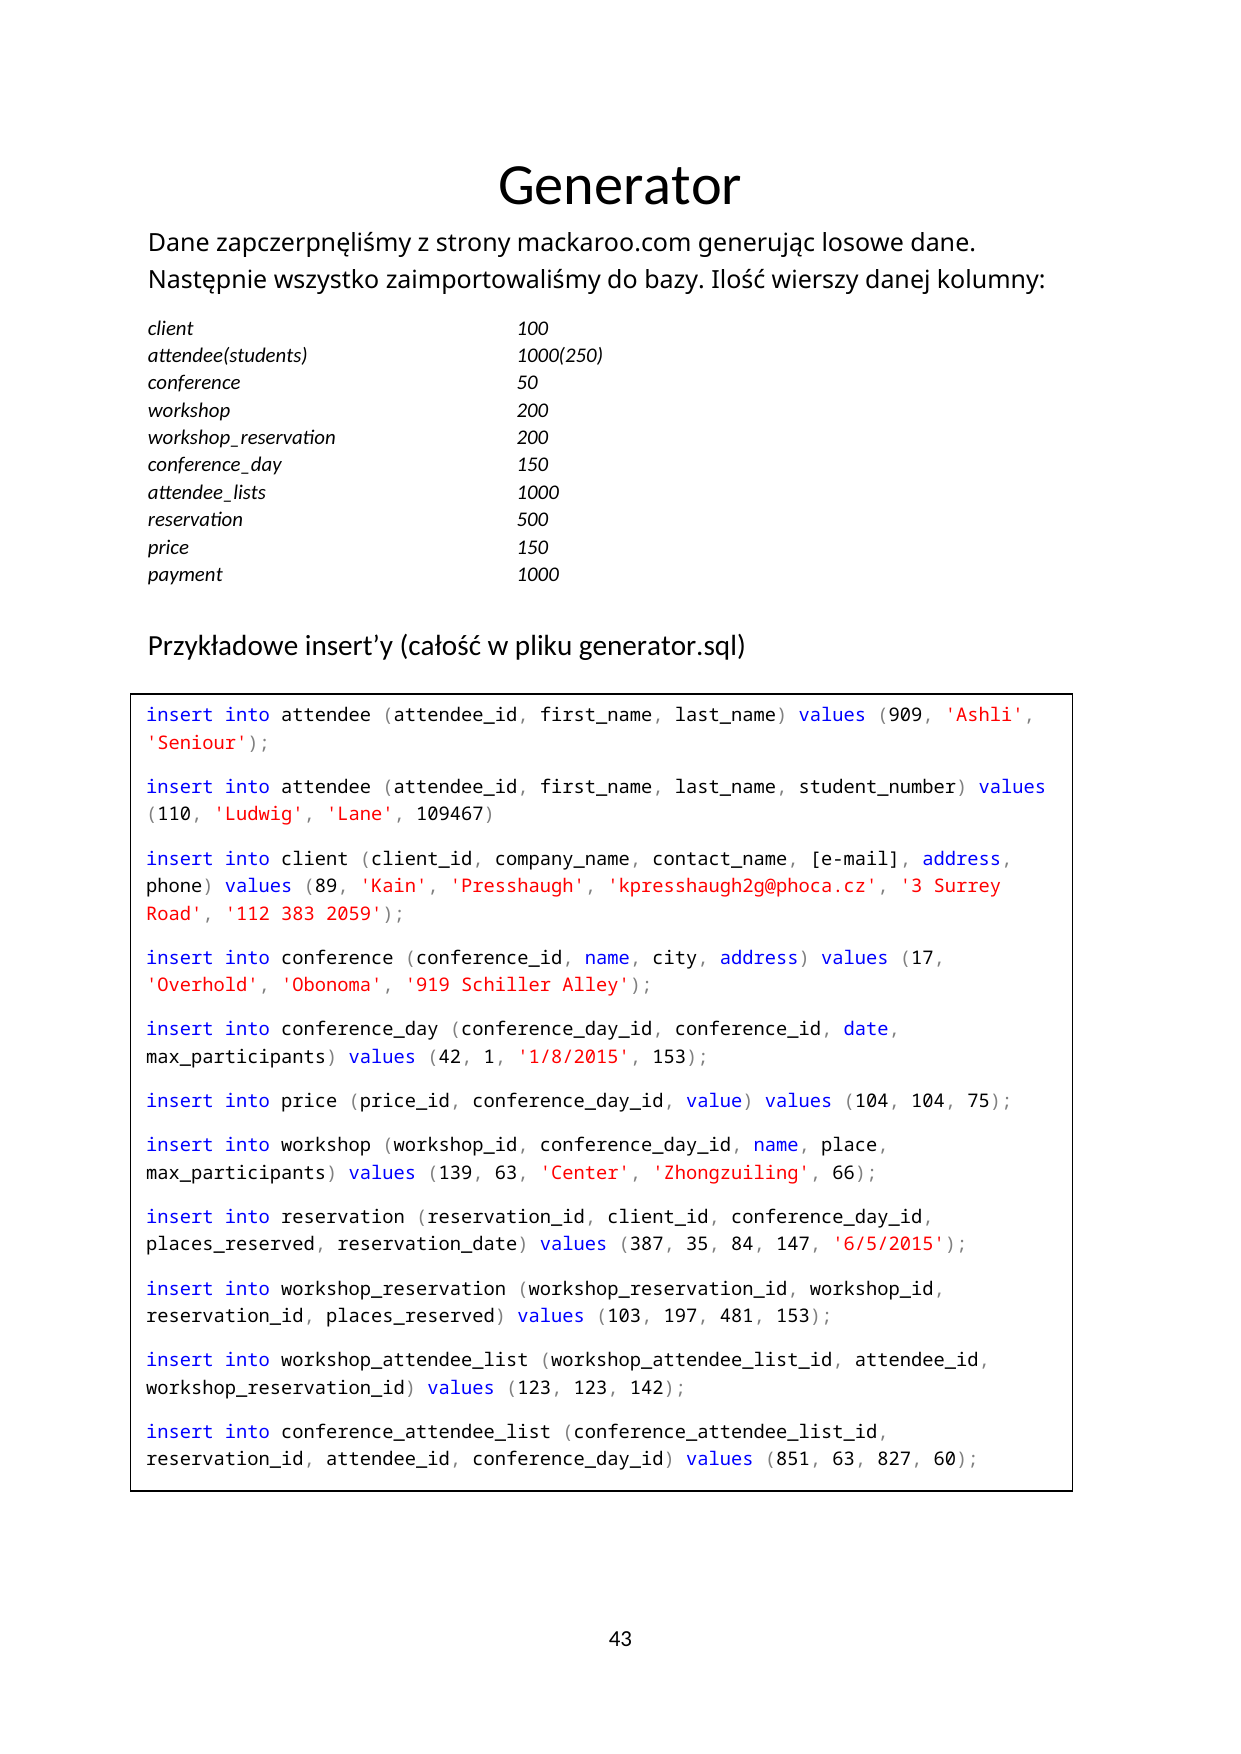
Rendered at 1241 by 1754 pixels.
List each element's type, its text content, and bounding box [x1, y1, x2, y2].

text attendee(students) 1000(250) [148, 342, 1093, 367]
text conference_day 150 [148, 452, 1093, 477]
text attendee_lists 1000 [148, 479, 1093, 504]
text reservation 500 [148, 506, 1093, 532]
text client 100 [148, 315, 1093, 340]
text conference 50 [148, 369, 1093, 395]
text workshop_reservation 200 [148, 424, 1093, 450]
text payment 1000 [148, 561, 1093, 587]
subtitle Generator [148, 148, 1093, 219]
text Dane zapczerpnęliśmy z strony mackaroo.com generując losowe dane. Następnie wszystko zaimportowaliśmy do bazy. Ilość wierszy danej kolumny: [148, 224, 1093, 295]
text Przykładowe insert’y (całość w pliku generator.sql) [148, 627, 1093, 663]
text workshop 200 [148, 397, 1093, 422]
text price 150 [148, 534, 1093, 559]
